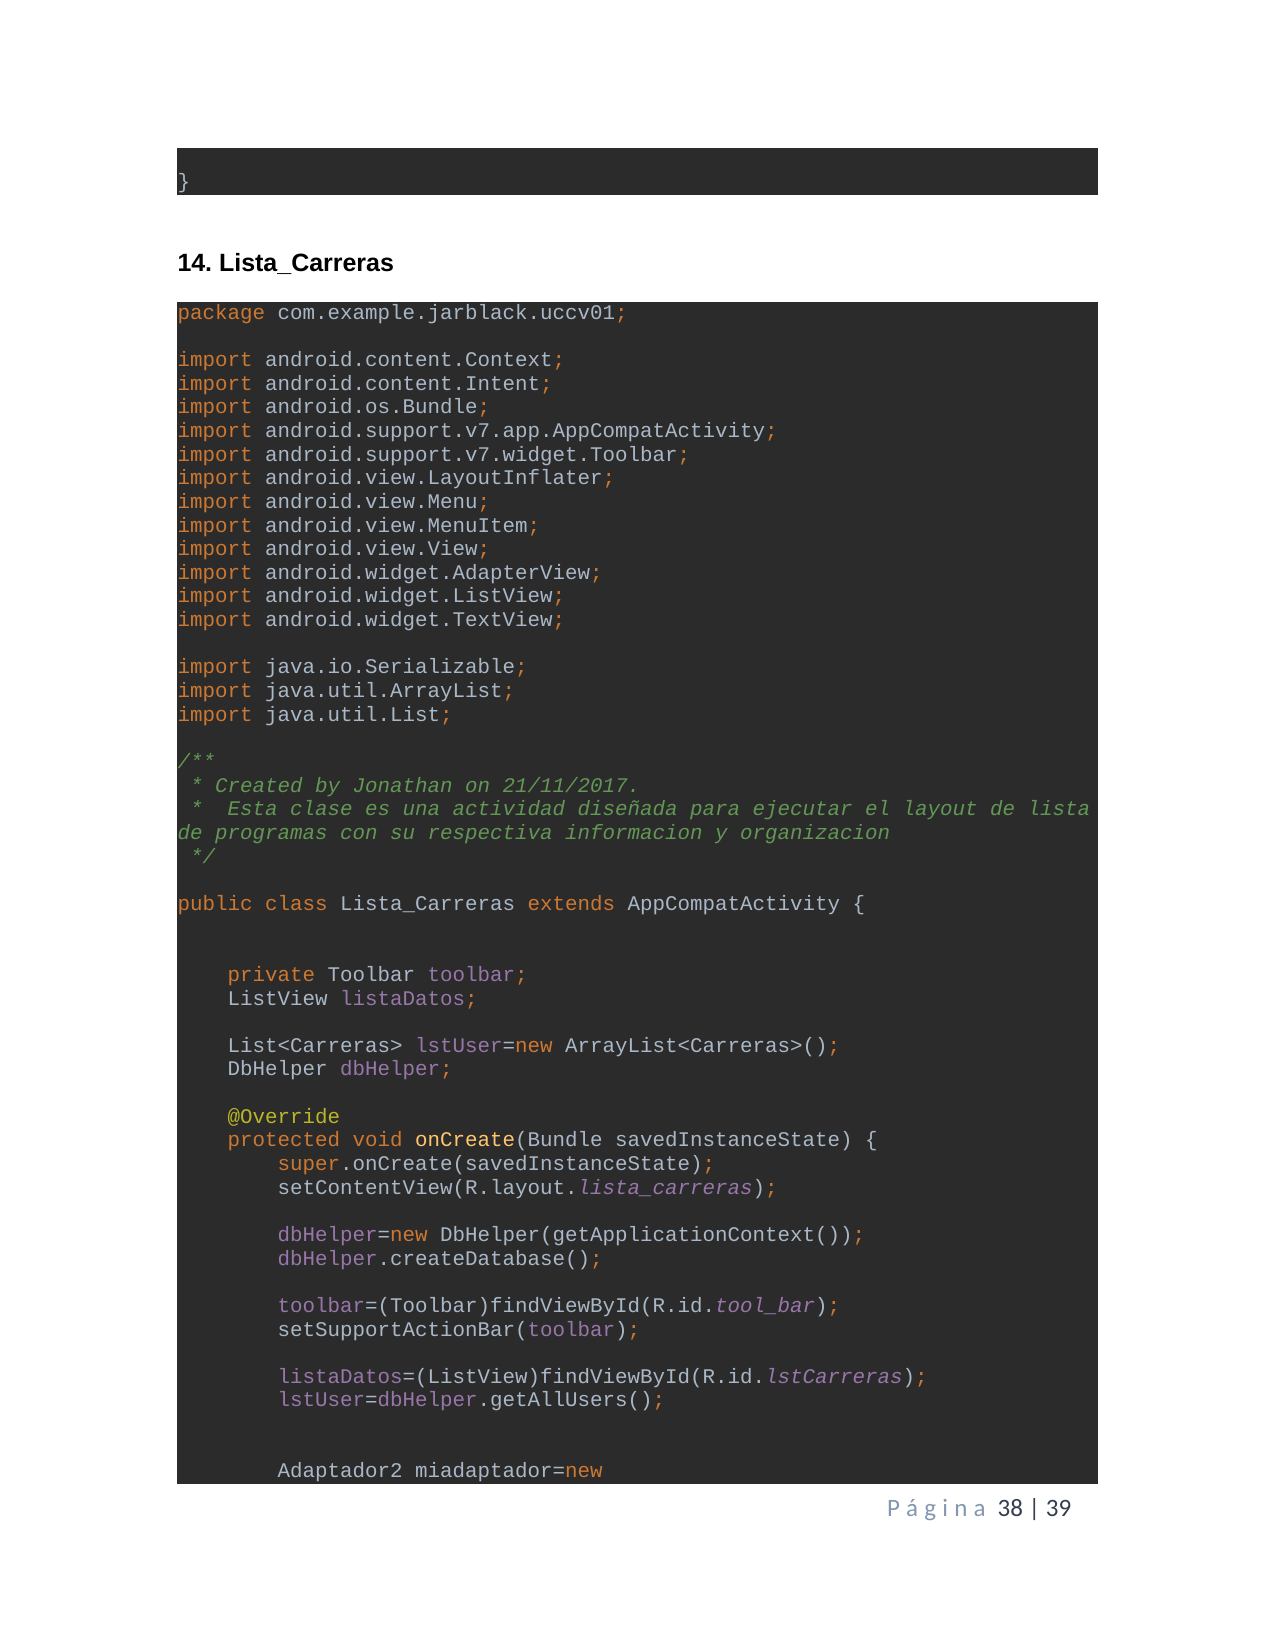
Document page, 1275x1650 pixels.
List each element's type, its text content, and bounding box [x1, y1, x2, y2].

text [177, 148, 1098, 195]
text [177, 302, 1098, 1484]
text 14. Lista_Carreras [177, 248, 1098, 277]
